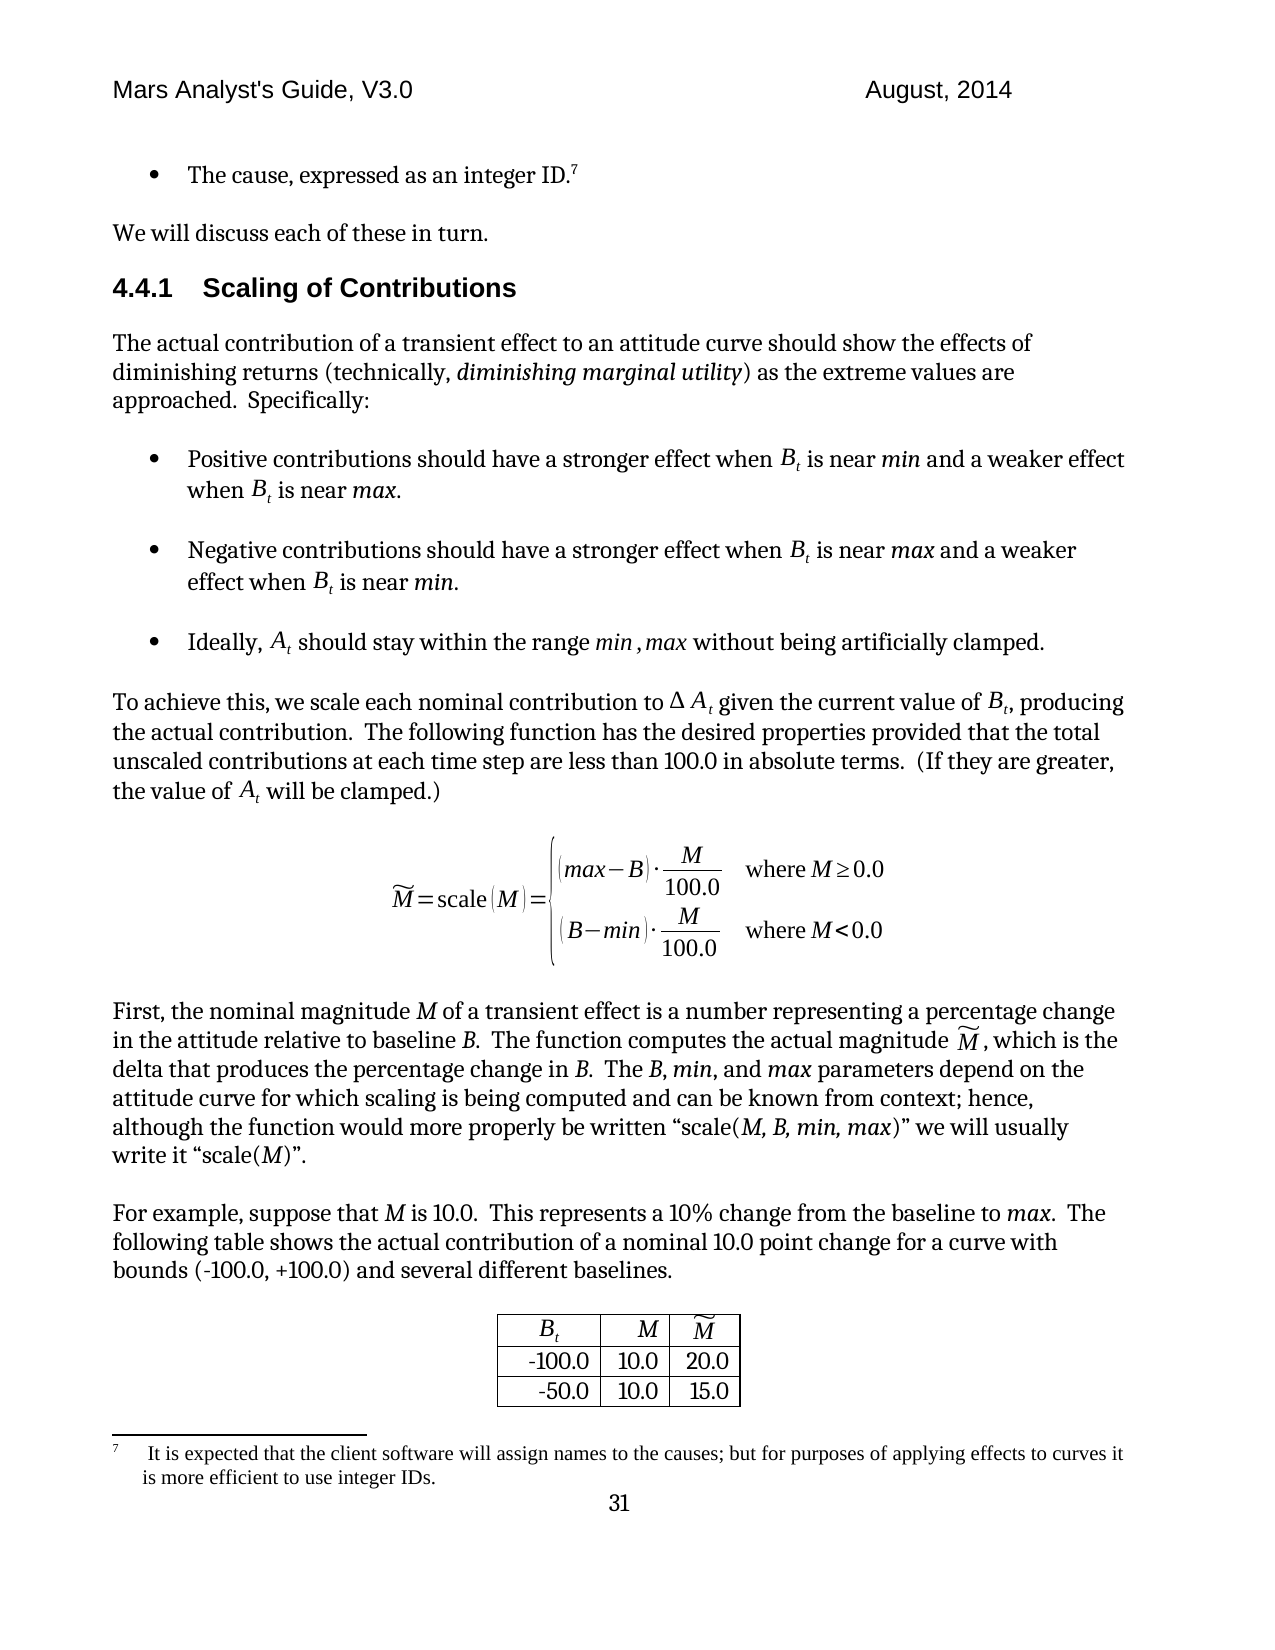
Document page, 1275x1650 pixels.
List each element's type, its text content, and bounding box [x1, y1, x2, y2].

table_cell 10.0 [601, 1347, 669, 1376]
table_cell 15.0 [670, 1377, 739, 1406]
table_header M [601, 1315, 669, 1346]
list Positive contributions should have a stronger effect when is near min and a weaker effect when is near max. [150, 444, 1125, 506]
table_cell 20.0 [670, 1347, 739, 1376]
table_cell -100.0 [498, 1347, 600, 1376]
table_header [670, 1315, 739, 1346]
table_cell -50.0 [498, 1377, 600, 1406]
text The actual contribution of a transient effect to an attitude curve should show the effects of diminishing returns (technically, diminishing marginal utility) as the extreme values are approached. Specifically: [112, 329, 1125, 415]
text First, the nominal magnitude M of a transient effect is a number representing a percentage change in the attitude relative to baseline B. The function computes the actual magnitude , which is the delta that produces the percentage change in B. The B, min, and max parameters depend on the attitude curve for which scaling is being computed and can be known from context; hence, although the function would more properly be written “scale(M, B, min, max)” we will usually write it “scale(M)”. [112, 997, 1125, 1170]
list The cause, expressed as an integer ID. [150, 161, 1125, 190]
table_cell 10.0 [601, 1377, 669, 1406]
list Ideally, should stay within the range without being artificially clamped. [150, 627, 1125, 658]
text For example, suppose that M is 10.0. This represents a 10% change from the baseline to max. The following table shows the actual contribution of a nominal 10.0 point change for a curve with bounds (-100.0, +100.0) and several different baselines. [112, 1199, 1125, 1285]
text We will discuss each of these in turn. [112, 219, 1125, 247]
table_header [498, 1315, 600, 1346]
subtitle Scaling of Contributions [112, 272, 1125, 304]
text To achieve this, we scale each nominal contribution to given the current value of , producing the actual contribution. The following function has the desired properties provided that the total unscaled contributions at each time step are less than 100.0 in absolute terms. (If they are greater, the value of will be clamped.) [112, 687, 1125, 807]
list Negative contributions should have a stronger effect when is near max and a weaker effect when is near min. [150, 535, 1125, 598]
